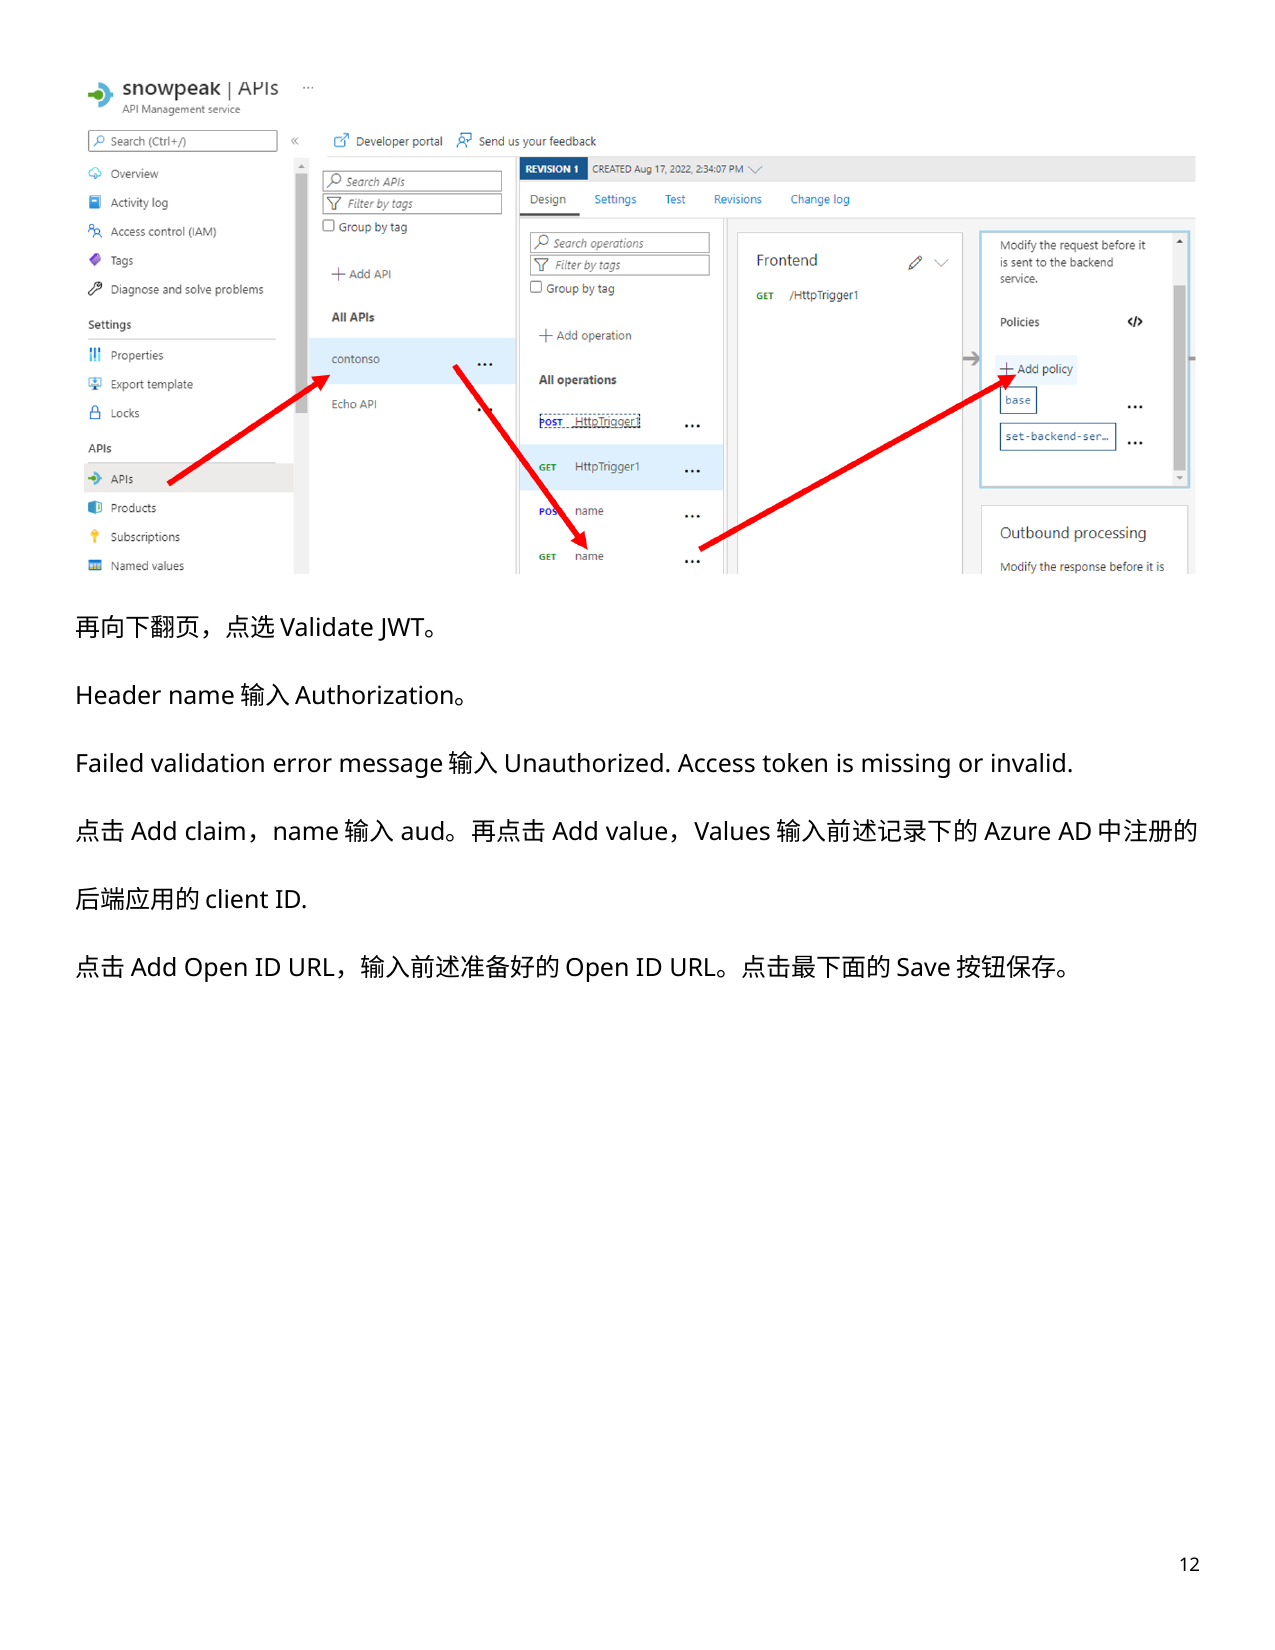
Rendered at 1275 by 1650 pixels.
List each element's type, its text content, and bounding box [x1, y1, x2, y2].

text Failed validation error message输入Unauthorized. Access token is missing or invalid. [75, 728, 1200, 796]
picture [75, 82, 1200, 574]
text 点击Add claim，name输入aud。再点击Add value，Values输入前述记录下的Azure AD中注册的后端应用的client ID. [75, 796, 1200, 932]
text 点击 Add Open ID URL，输入前述准备好的Open ID URL。点击最下面的Save按钮保存。 [75, 932, 1200, 999]
text Header name输入Authorization。 [75, 660, 1200, 728]
text 再向下翻页，点选Validate JWT。 [75, 592, 1200, 660]
